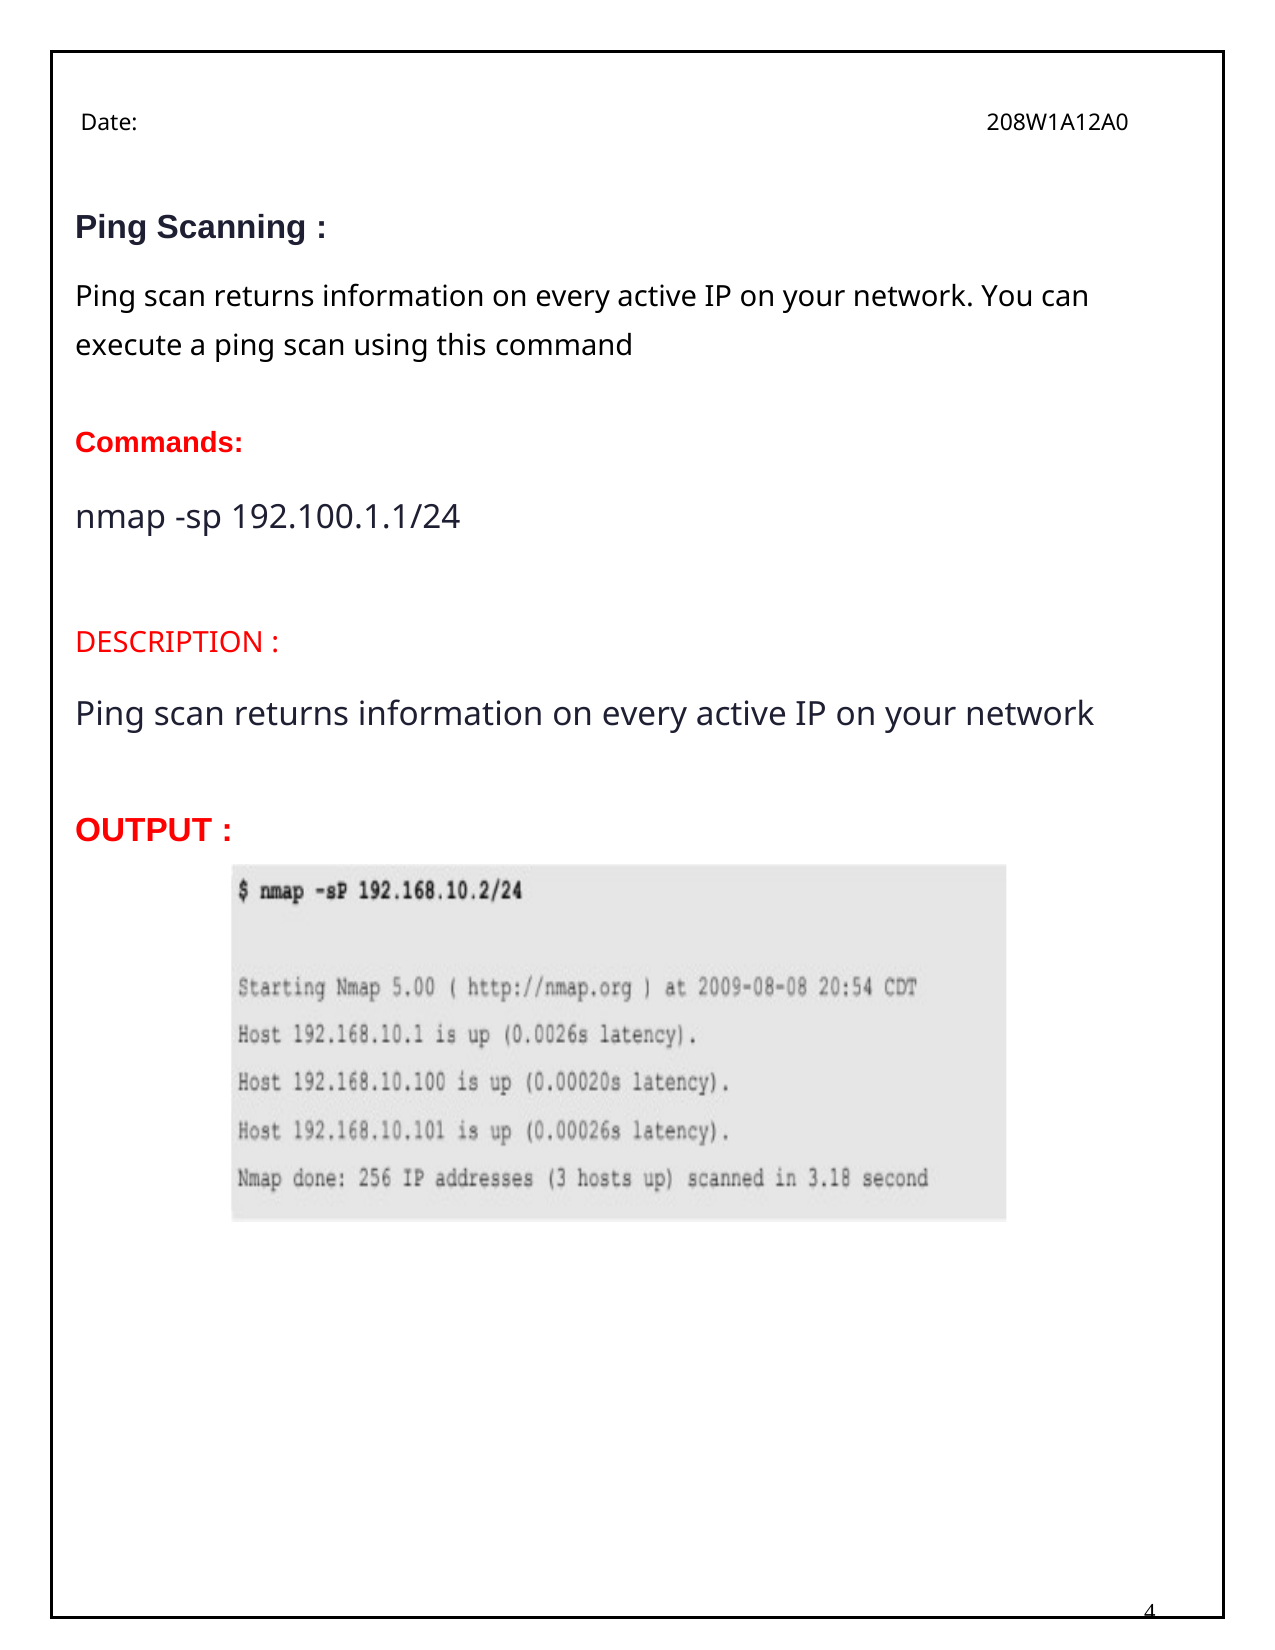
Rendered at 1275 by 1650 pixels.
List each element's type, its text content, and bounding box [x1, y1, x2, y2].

text DESCRIPTION : [75, 626, 1185, 659]
subtitle Ping Scanning : [75, 208, 1185, 246]
subtitle OUTPUT : [75, 811, 1185, 849]
text nmap -sp 192.100.1.1/24 [75, 493, 1185, 538]
subtitle Commands: [75, 426, 1185, 459]
text Ping scan returns information on every active IP on your network [75, 690, 1185, 735]
picture [230, 864, 1007, 1222]
text Ping scan returns information on every active IP on your network. You can execute a ping scan using this command [75, 275, 1185, 366]
